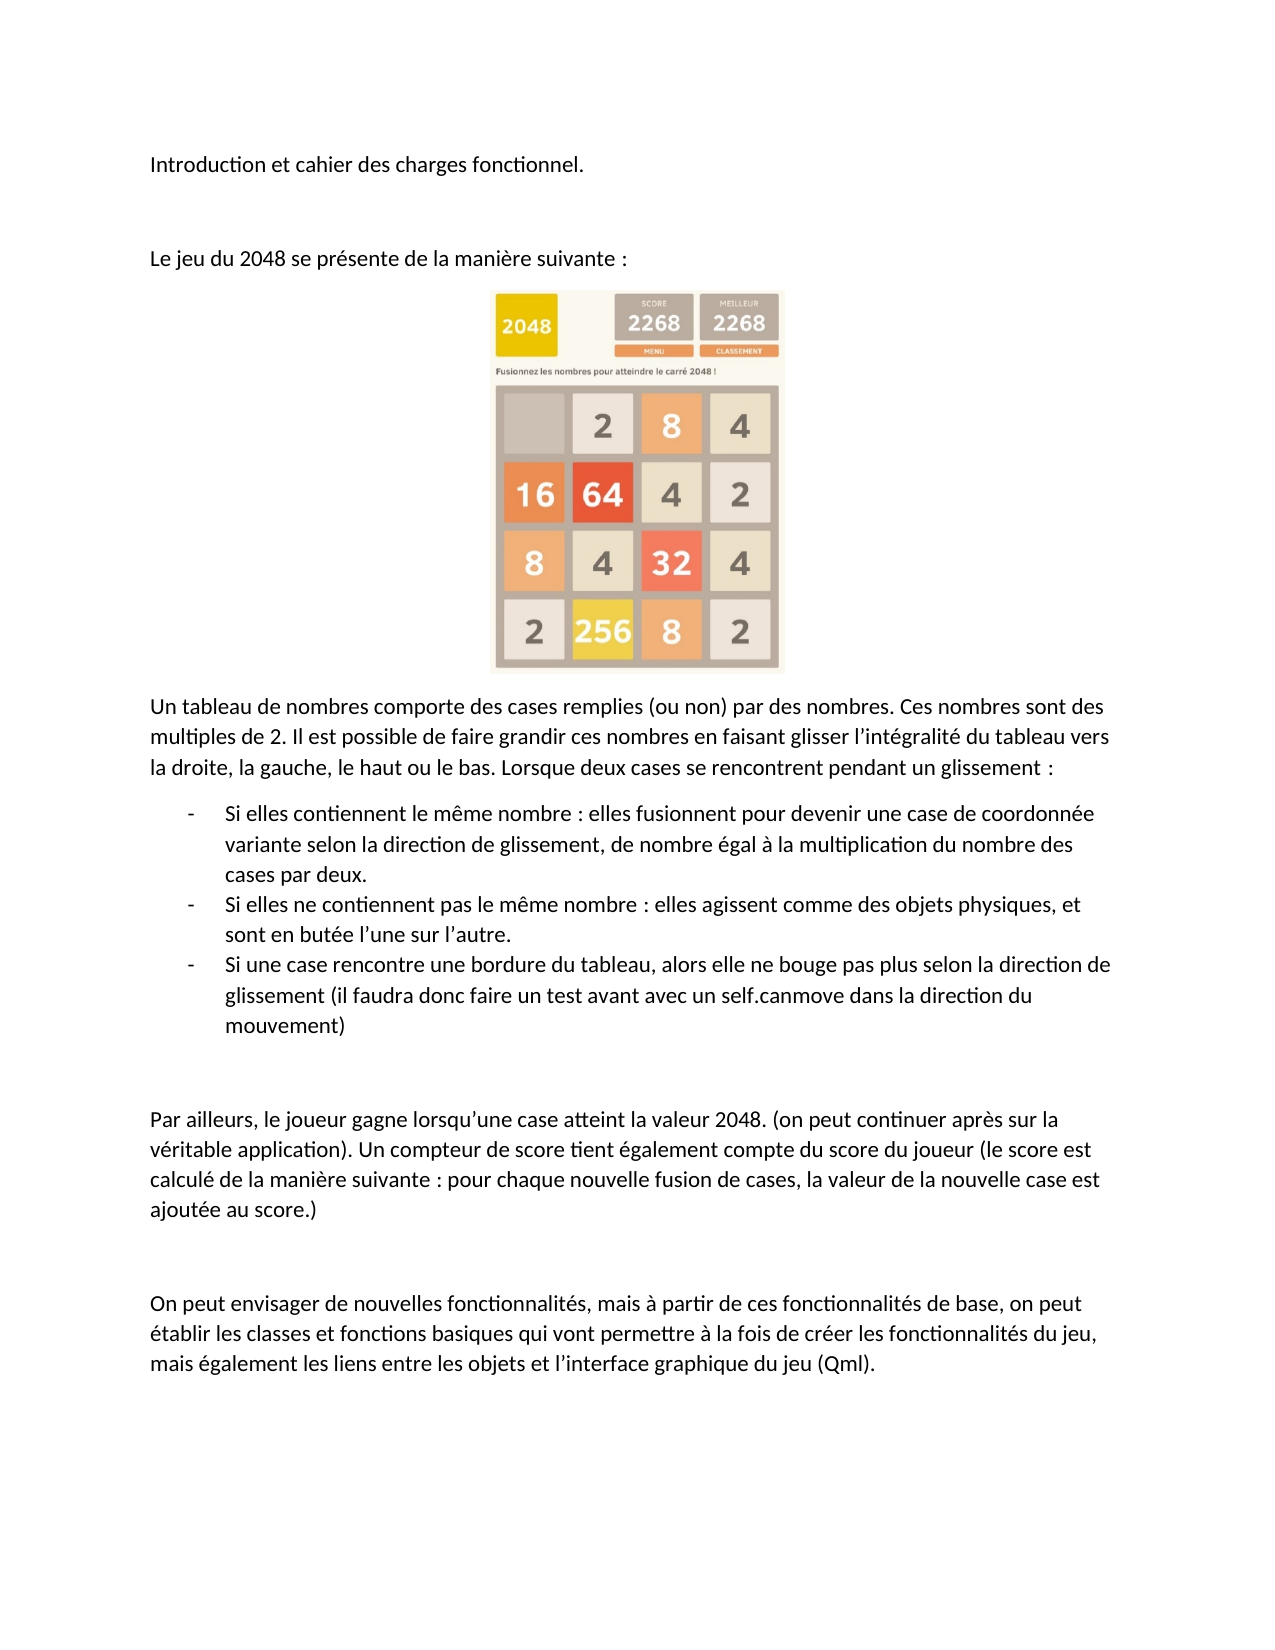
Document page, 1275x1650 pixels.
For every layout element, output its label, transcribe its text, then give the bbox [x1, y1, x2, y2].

text Introduction et cahier des charges fonctionnel. [150, 150, 1125, 178]
text Un tableau de nombres comporte des cases remplies (ou non) par des nombres. Ces nombres sont des multiples de 2. Il est possible de faire grandir ces nombres en faisant glisser l’intégralité du tableau vers la droite, la gauche, le haut ou le bas. Lorsque deux cases se rencontrent pendant un glissement : [150, 692, 1125, 781]
text Le jeu du 2048 se présente de la manière suivante : [150, 244, 1125, 272]
picture [490, 290, 786, 674]
text On peut envisager de nouvelles fonctionnalités, mais à partir de ces fonctionnalités de base, on peut établir les classes et fonctions basiques qui vont permettre à la fois de créer les fonctionnalités du jeu, mais également les liens entre les objets et l’interface graphique du jeu (Qml). [150, 1289, 1125, 1378]
list Si elles contiennent le même nombre : elles fusionnent pour devenir une case de coordonnée variante selon la direction de glissement, de nombre égal à la multiplication du nombre des cases par deux. [187, 799, 1125, 888]
text Par ailleurs, le joueur gagne lorsqu’une case atteint la valeur 2048. (on peut continuer après sur la véritable application). Un compteur de score tient également compte du score du joueur (le score est calculé de la manière suivante : pour chaque nouvelle fusion de cases, la valeur de la nouvelle case est ajoutée au score.) [150, 1105, 1125, 1223]
list Si elles ne contiennent pas le même nombre : elles agissent comme des objets physiques, et sont en butée l’une sur l’autre. [187, 890, 1125, 948]
list Si une case rencontre une bordure du tableau, alors elle ne bouge pas plus selon la direction de glissement (il faudra donc faire un test avant avec un self.canmove dans la direction du mouvement) [187, 951, 1125, 1039]
